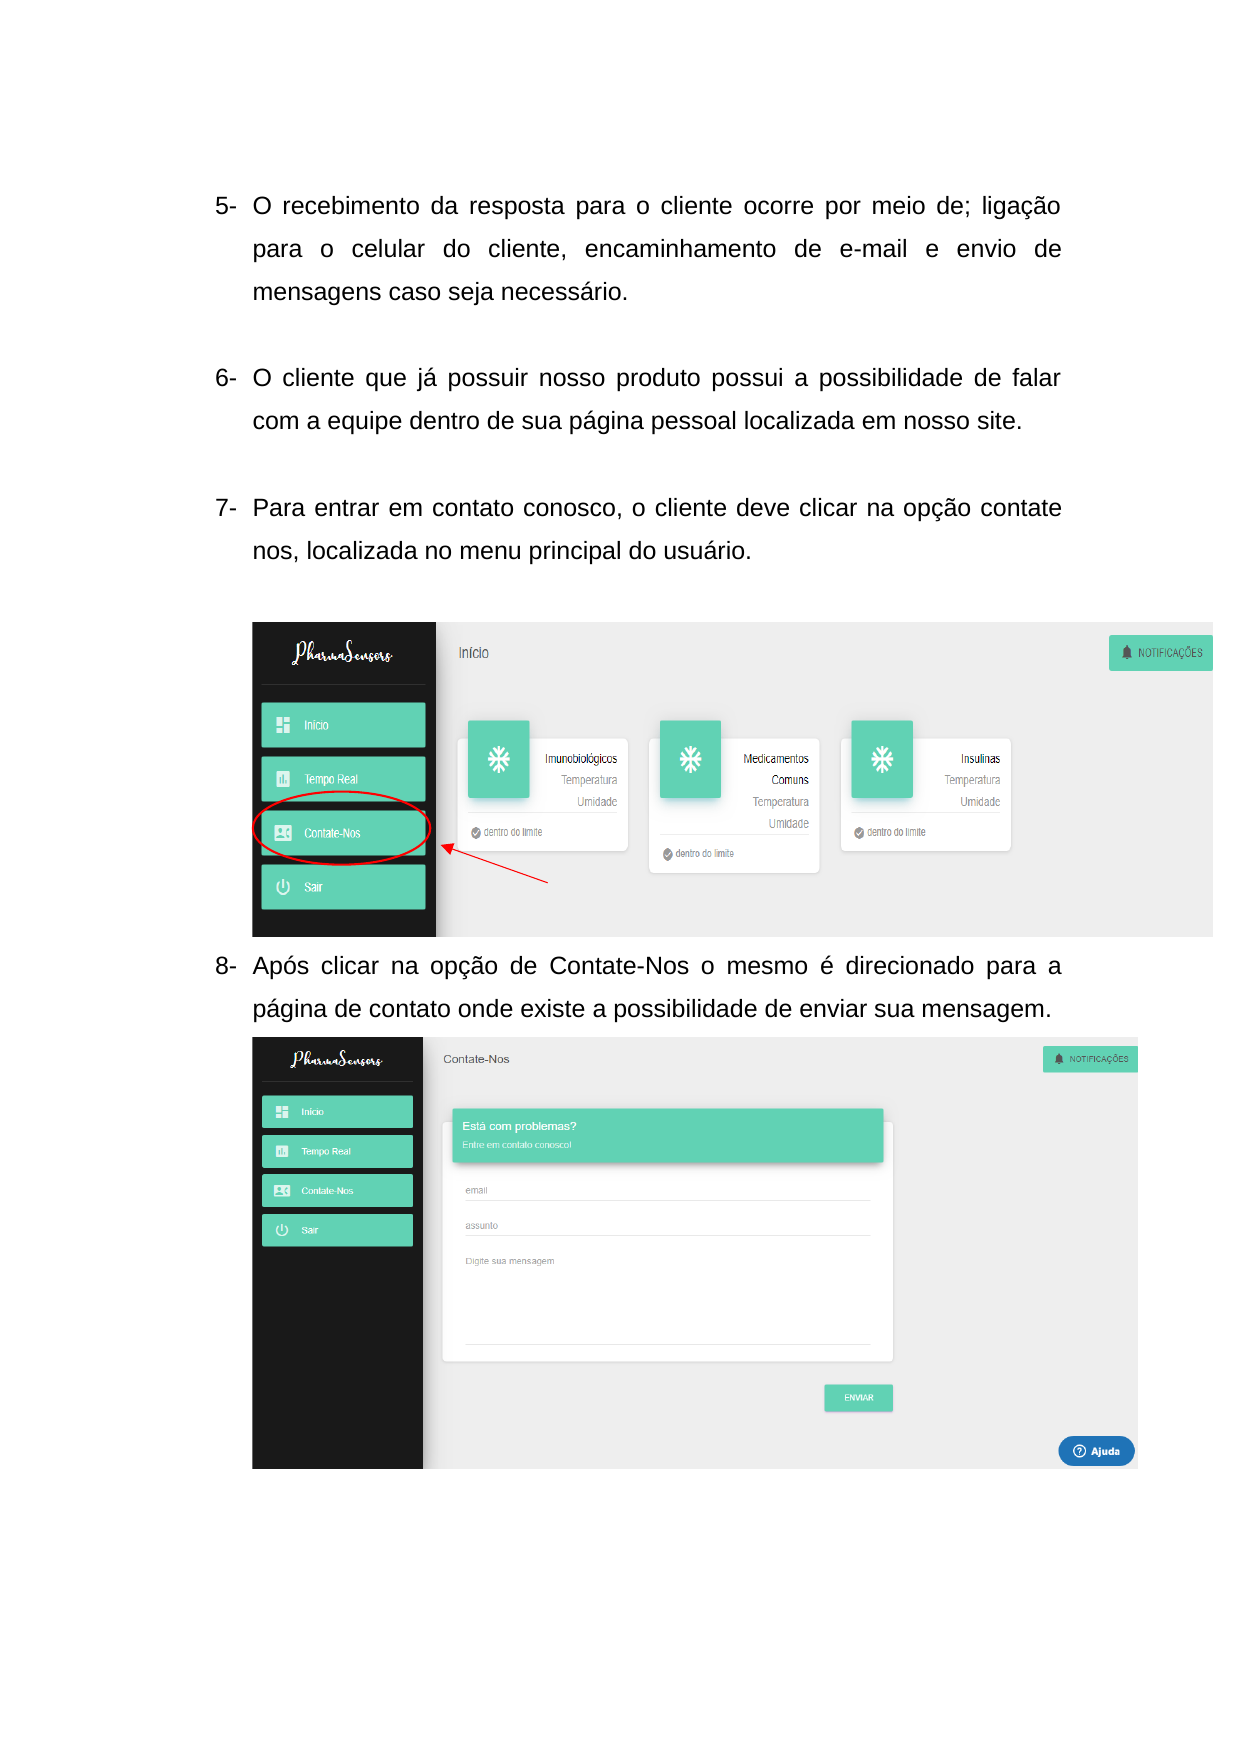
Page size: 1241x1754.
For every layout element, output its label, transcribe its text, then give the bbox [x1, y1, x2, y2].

list Após clicar na opção de Contate-Nos o mesmo é direcionado para a página de contato onde existe a possibilidade de enviar sua mensagem. [215, 951, 1063, 1023]
picture [252, 622, 1213, 937]
list O cliente que já possuir nosso produto possui a possibilidade de falar com a equipe dentro de sua página pessoal localizada em nosso site. [215, 363, 1063, 435]
list Para entrar em contato conosco, o cliente deve clicar na opção contate nos, localizada no menu principal do usuário. [215, 493, 1063, 564]
list O recebimento da resposta para o cliente ocorre por meio de; ligação para o celular do cliente, encaminhamento de e-mail e envio de mensagens caso seja necessário. [215, 191, 1063, 306]
picture [255, 793, 429, 863]
picture [252, 1037, 1138, 1469]
